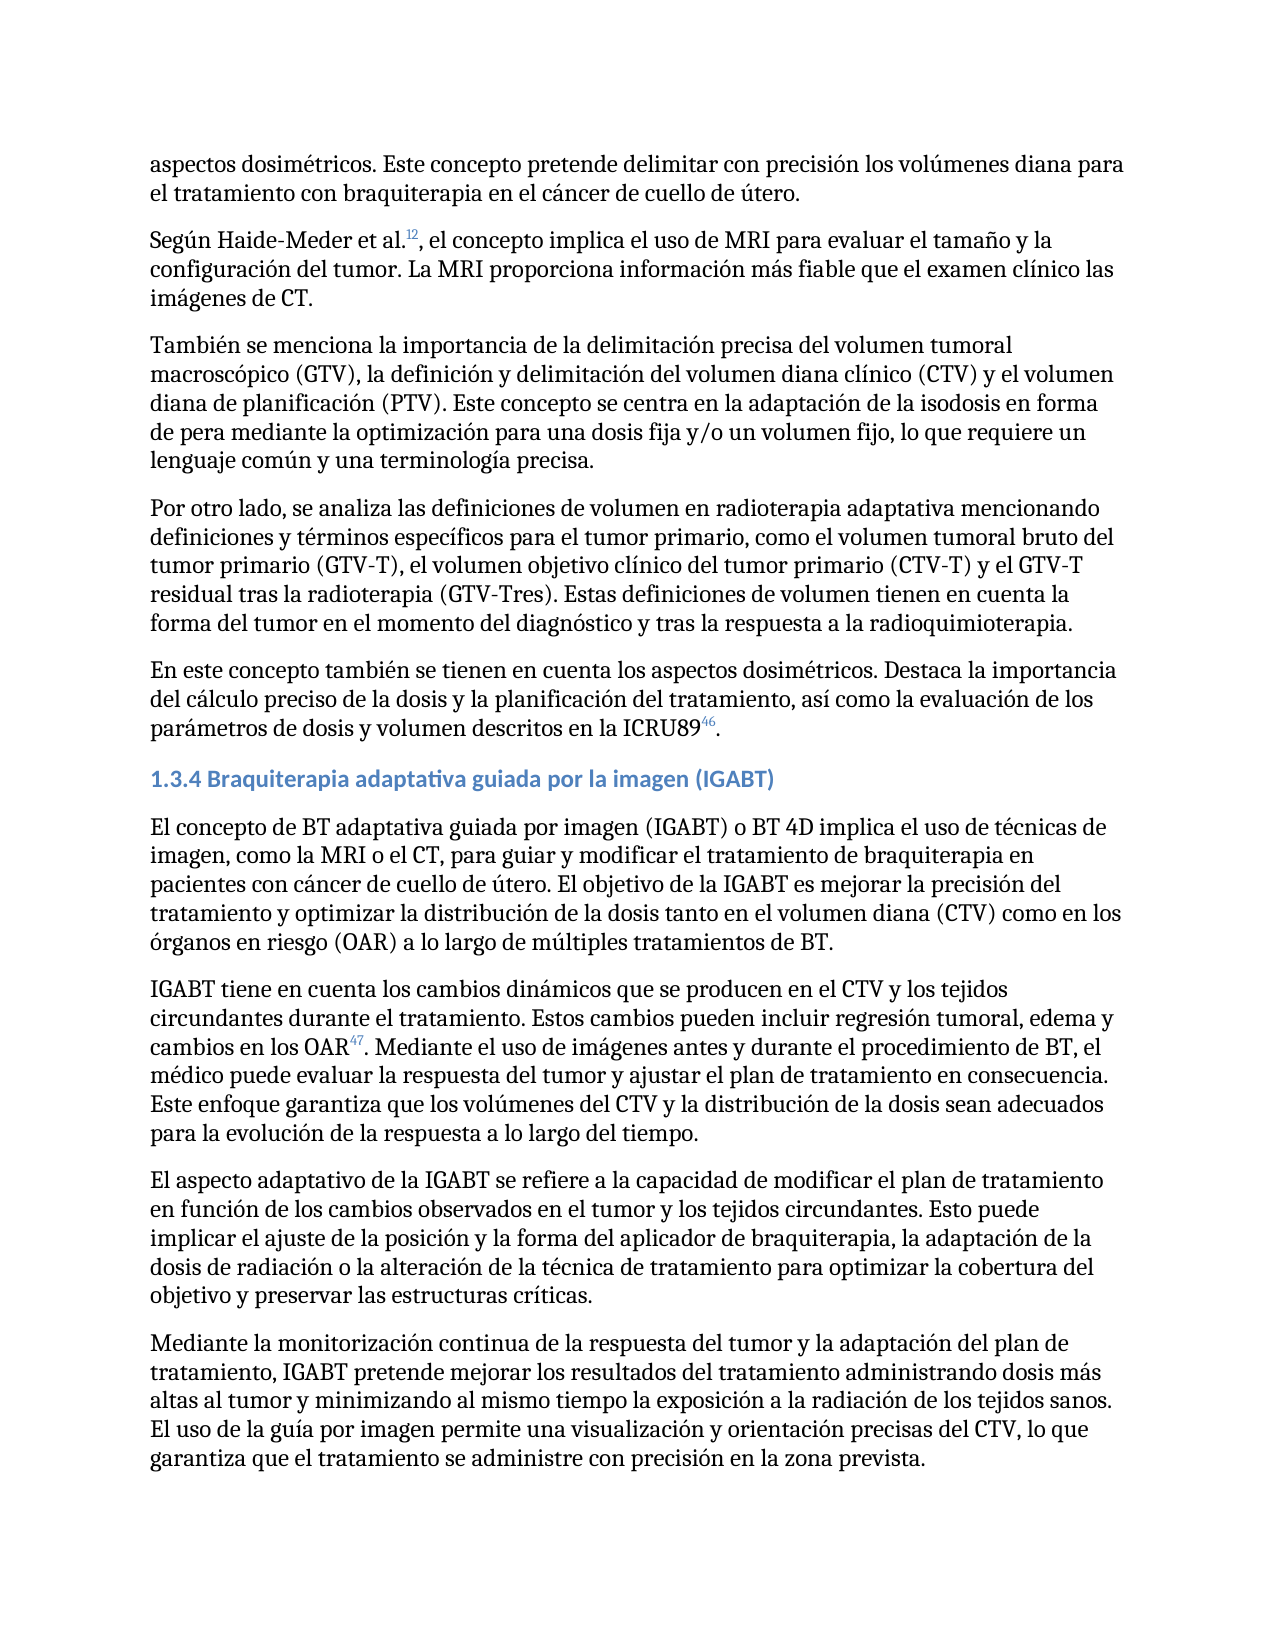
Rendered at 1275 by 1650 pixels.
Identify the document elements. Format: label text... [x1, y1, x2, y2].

subtitle 1.3.4 Braquiterapia adaptativa guiada por la imagen (IGABT) [150, 763, 1125, 794]
text Por otro lado, se analiza las definiciones de volumen en radioterapia adaptativa mencionando definiciones y términos específicos para el tumor primario, como el volumen tumoral bruto del tumor primario (GTV-T), el volumen objetivo clínico del tumor primario (CTV-T) y el GTV-T residual tras la radioterapia (GTV-Tres). Estas definiciones de volumen tienen en cuenta la forma del tumor en el momento del diagnóstico y tras la respuesta a la radioquimioterapia. [150, 494, 1125, 637]
text En este concepto también se tienen en cuenta los aspectos dosimétricos. Destaca la importancia del cálculo preciso de la dosis y la planificación del tratamiento, así como la evaluación de los parámetros de dosis y volumen descritos en la ICRU8946. [150, 656, 1125, 742]
text El aspecto adaptativo de la IGABT se refiere a la capacidad de modificar el plan de tratamiento en función de los cambios observados en el tumor y los tejidos circundantes. Esto puede implicar el ajuste de la posición y la forma del aplicador de braquiterapia, la adaptación de la dosis de radiación o la alteración de la técnica de tratamiento para optimizar la cobertura del objetivo y preservar las estructuras críticas. [150, 1166, 1125, 1310]
text También se menciona la importancia de la delimitación precisa del volumen tumoral macroscópico (GTV), la definición y delimitación del volumen diana clínico (CTV) y el volumen diana de planificación (PTV). Este concepto se centra en la adaptación de la isodosis en forma de pera mediante la optimización para una dosis fija y/o un volumen fijo, lo que requiere un lenguaje común y una terminología precisa. [150, 331, 1125, 475]
text Mediante la monitorización continua de la respuesta del tumor y la adaptación del plan de tratamiento, IGABT pretende mejorar los resultados del tratamiento administrando dosis más altas al tumor y minimizando al mismo tiempo la exposición a la radiación de los tejidos sanos. El uso de la guía por imagen permite una visualización y orientación precisas del CTV, lo que garantiza que el tratamiento se administre con precisión en la zona prevista. [150, 1329, 1125, 1473]
text IGABT tiene en cuenta los cambios dinámicos que se producen en el CTV y los tejidos circundantes durante el tratamiento. Estos cambios pueden incluir regresión tumoral, edema y cambios en los OAR47. Mediante el uso de imágenes antes y durante el procedimiento de BT, el médico puede evaluar la respuesta del tumor y ajustar el plan de tratamiento en consecuencia. Este enfoque garantiza que los volúmenes del CTV y la distribución de la dosis sean adecuados para la evolución de la respuesta a lo largo del tiempo. [150, 975, 1125, 1148]
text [150, 150, 1125, 207]
text Según Haide-Meder et al.12, el concepto implica el uso de MRI para evaluar el tamaño y la configuración del tumor. La MRI proporciona información más fiable que el examen clínico las imágenes de CT. [150, 226, 1125, 312]
text El concepto de BT adaptativa guiada por imagen (IGABT) o BT 4D implica el uso de técnicas de imagen, como la MRI o el CT, para guiar y modificar el tratamiento de braquiterapia en pacientes con cáncer de cuello de útero. El objetivo de la IGABT es mejorar la precisión del tratamiento y optimizar la distribución de la dosis tanto en el volumen diana (CTV) como en los órganos en riesgo (OAR) a lo largo de múltiples tratamientos de BT. [150, 813, 1125, 956]
